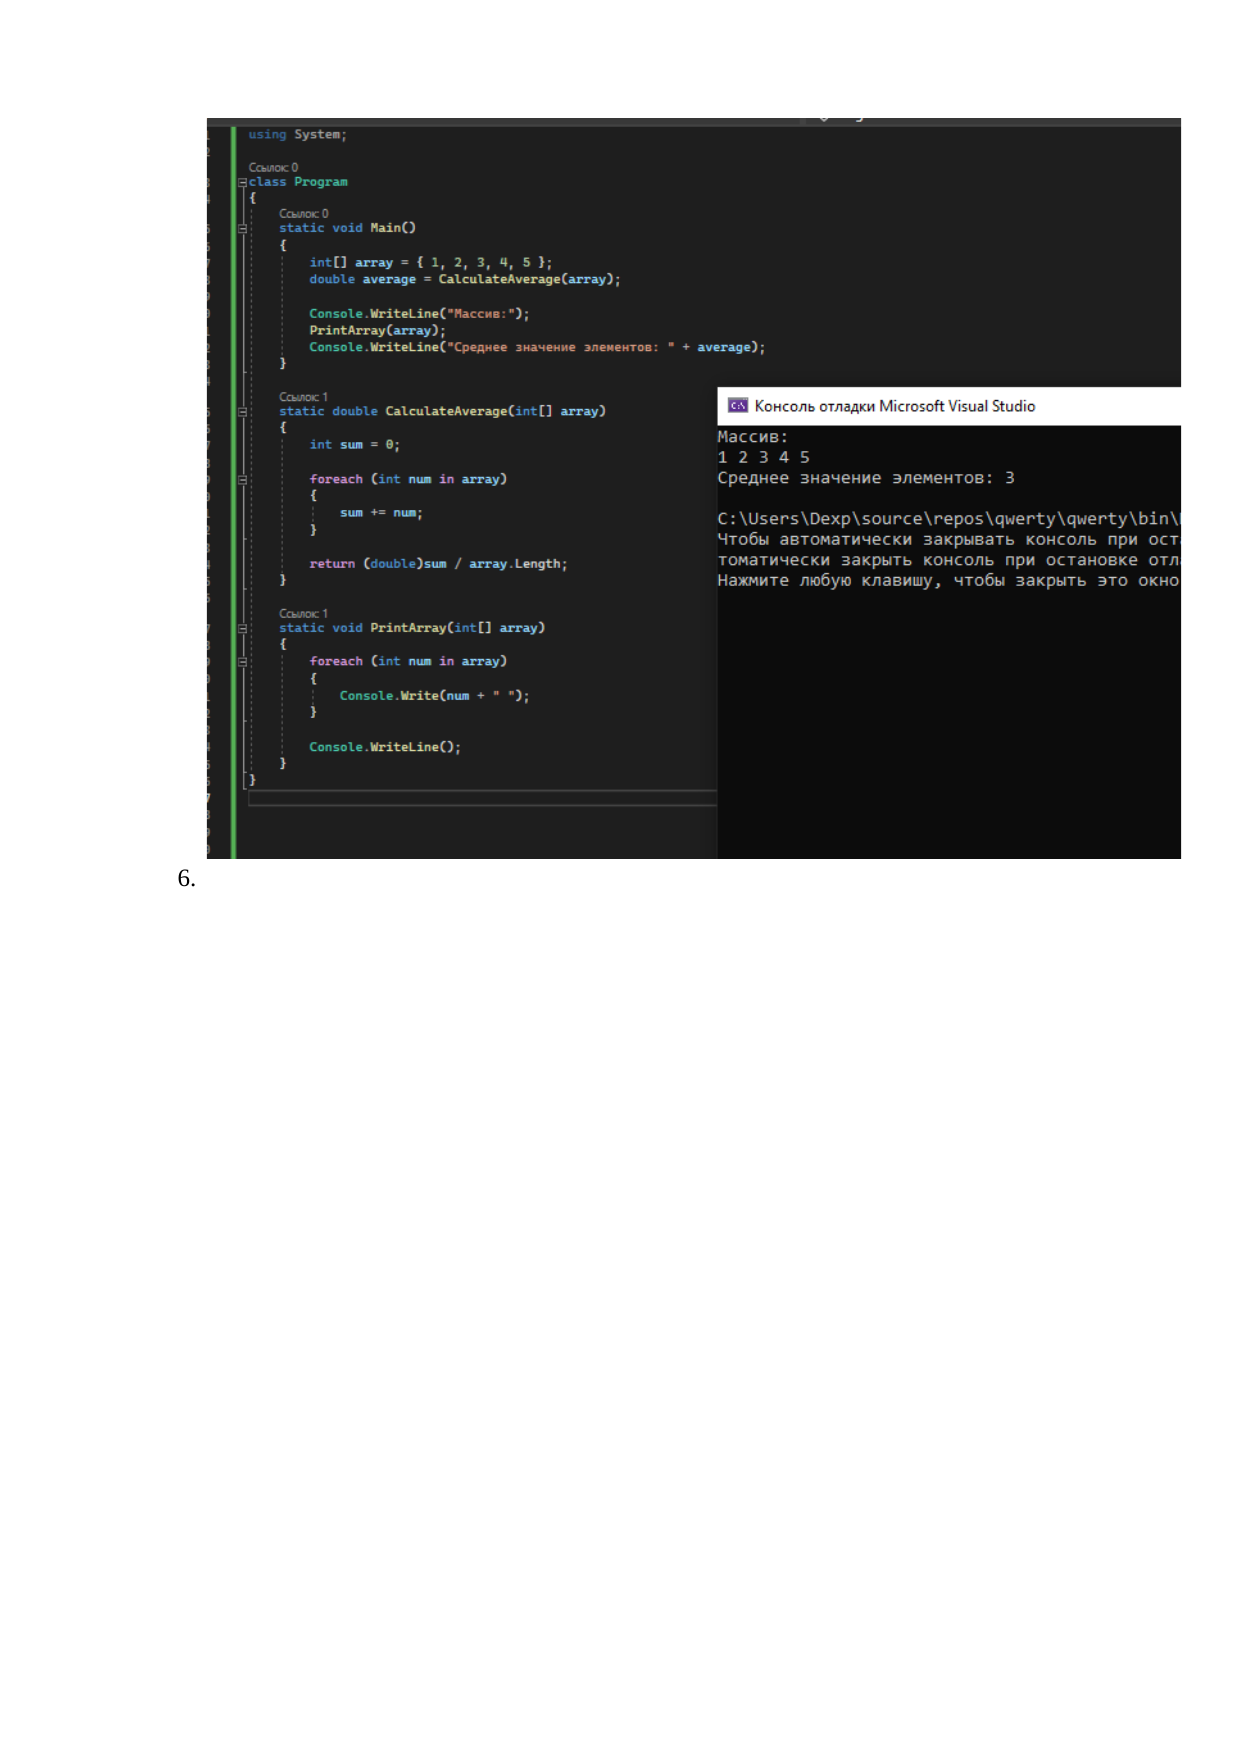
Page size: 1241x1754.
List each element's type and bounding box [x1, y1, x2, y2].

picture [206, 118, 1182, 859]
